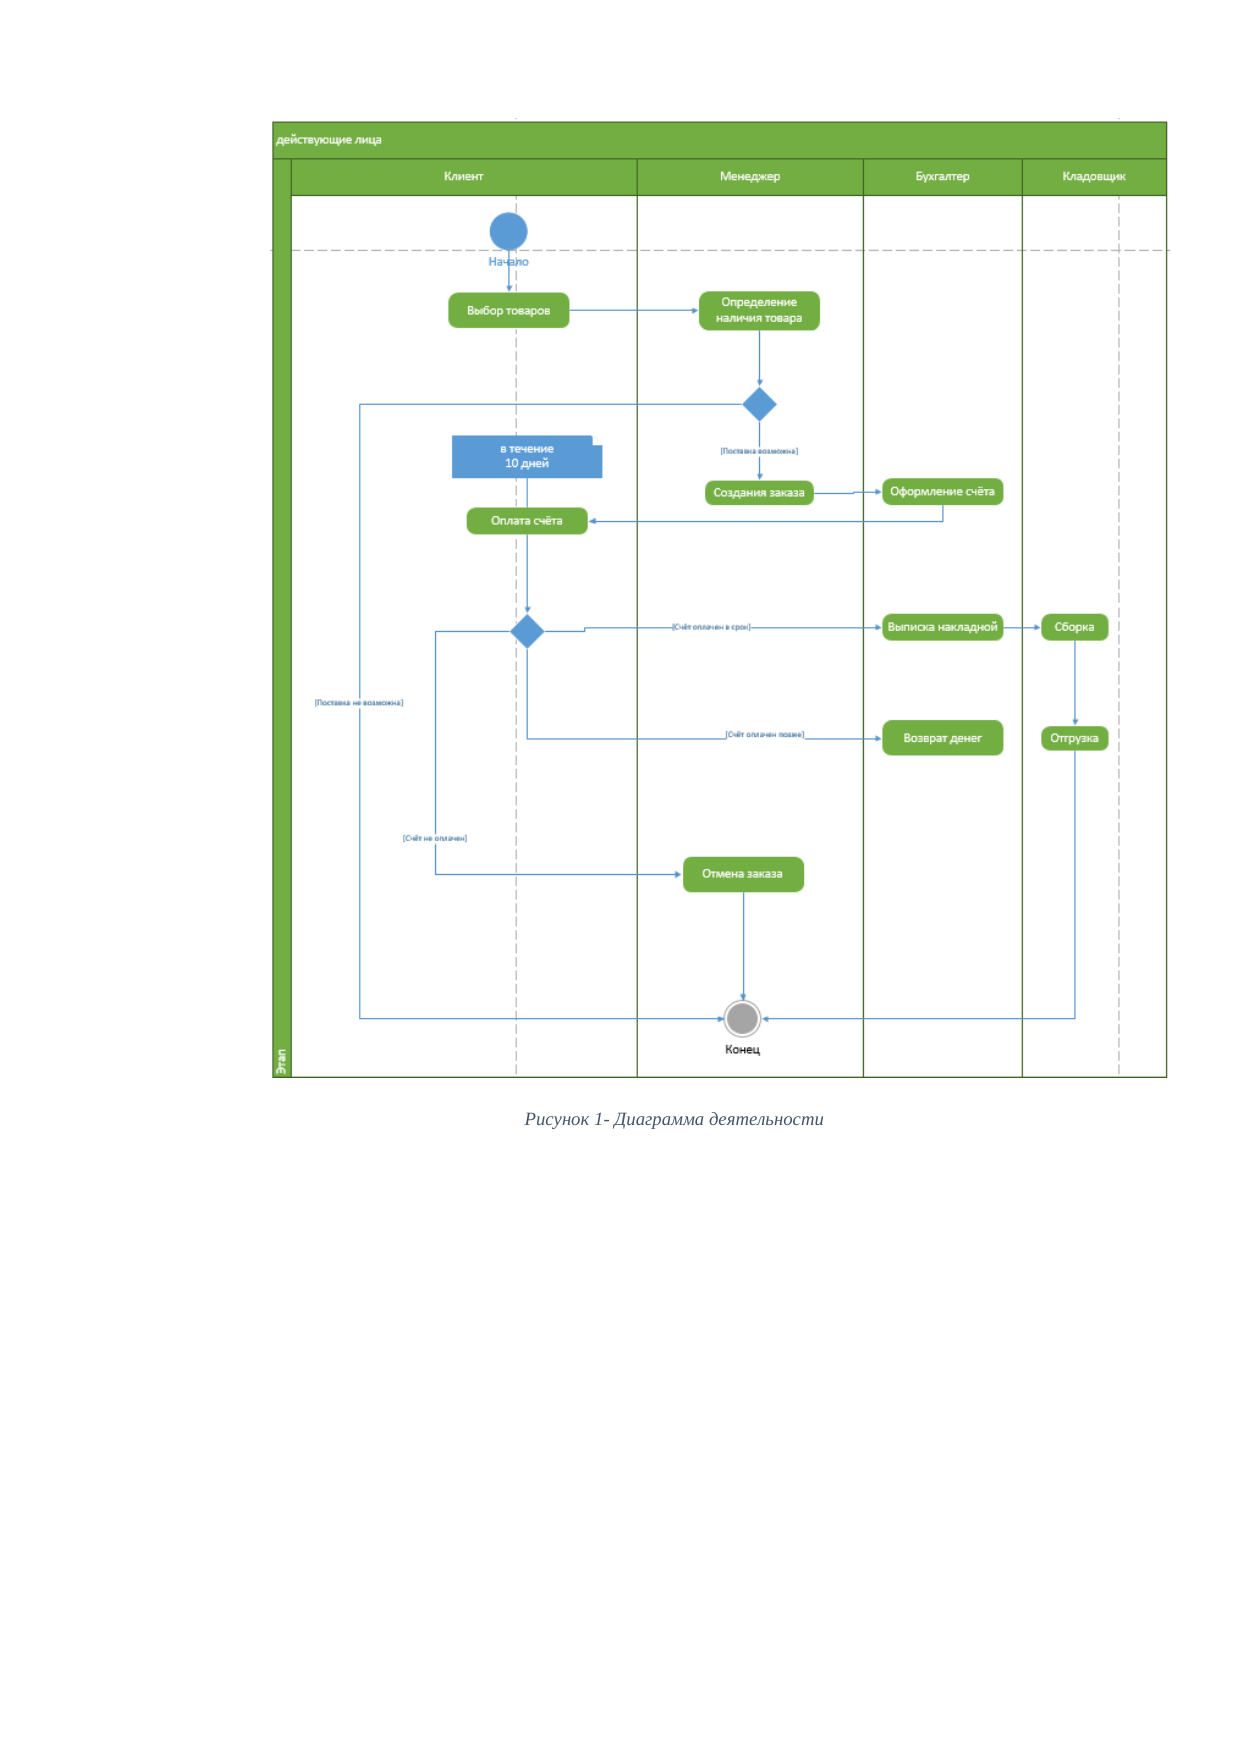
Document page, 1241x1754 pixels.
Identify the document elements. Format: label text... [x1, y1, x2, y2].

picture [270, 118, 1171, 1078]
